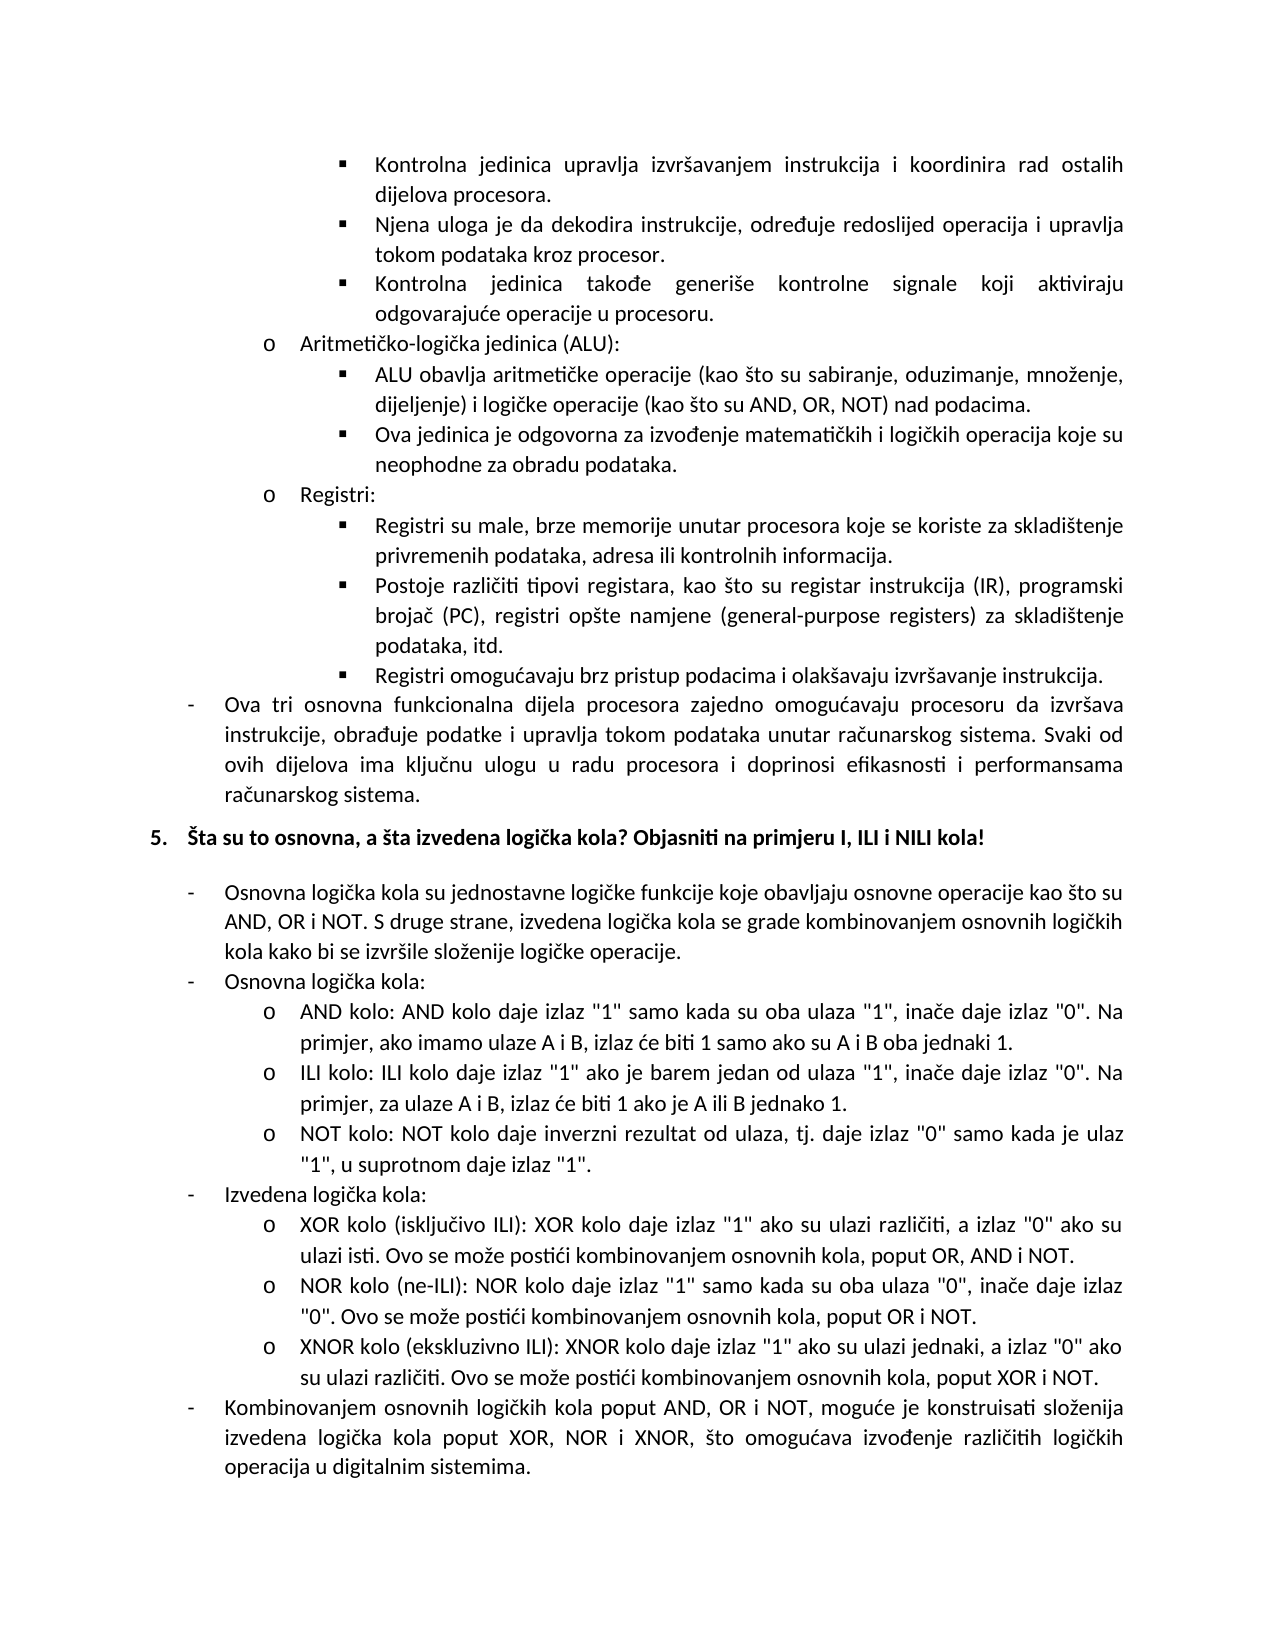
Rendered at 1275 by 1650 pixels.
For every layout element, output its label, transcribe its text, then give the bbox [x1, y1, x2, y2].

text Ova tri osnovna funkcionalna dijela procesora zajedno omogućavaju procesoru da izvršava instrukcije, obrađuje podatke i upravlja tokom podataka unutar računarskog sistema. Svaki od ovih dijelova ima ključnu ulogu u radu procesora i doprinosi efikasnosti i performansama računarskog sistema. [187, 691, 1125, 808]
text Izvedena logička kola: [187, 1180, 1125, 1208]
list ALU obavlja aritmetičke operacije (kao što su sabiranje, oduzimanje, množenje, dijeljenje) i logičke operacije (kao što su AND, OR, NOT) nad podacima. [337, 361, 1125, 418]
list Ova jedinica je odgovorna za izvođenje matematičkih i logičkih operacija koje su neophodne za obradu podataka. [337, 420, 1125, 478]
list NOR kolo (ne-ILI): NOR kolo daje izlaz "1" samo kada su oba ulaza "0", inače daje izlaz "0". Ovo se može postići kombinovanjem osnovnih kola, poput OR i NOT. [262, 1271, 1125, 1330]
text Osnovna logička kola su jednostavne logičke funkcije koje obavljaju osnovne operacije kao što su AND, OR i NOT. S druge strane, izvedena logička kola se grade kombinovanjem osnovnih logičkih kola kako bi se izvršile složenije logičke operacije. [187, 878, 1125, 965]
list Registri su male, brze memorije unutar procesora koje se koriste za skladištenje privremenih podataka, adresa ili kontrolnih informacija. [337, 511, 1125, 569]
list Postoje različiti tipovi registara, kao što su registar instrukcija (IR), programski brojač (PC), registri opšte namjene (general-purpose registers) za skladištenje podataka, itd. [337, 571, 1125, 659]
list ILI kolo: ILI kolo daje izlaz "1" ako je barem jedan od ulaza "1", inače daje izlaz "0". Na primjer, za ulaze A i B, izlaz će biti 1 ako je A ili B jednako 1. [262, 1058, 1125, 1117]
list Kontrolna jedinica upravlja izvršavanjem instrukcija i koordinira rad ostalih dijelova procesora. [337, 150, 1125, 208]
list XOR kolo (isključivo ILI): XOR kolo daje izlaz "1" ako su ulazi različiti, a izlaz "0" ako su ulazi isti. Ovo se može postići kombinovanjem osnovnih kola, poput OR, AND i NOT. [262, 1210, 1125, 1269]
text Šta su to osnovna, a šta izvedena logička kola? Objasniti na primjeru I, ILI i NILI kola! [150, 823, 1125, 851]
text Kombinovanjem osnovnih logičkih kola poput AND, OR i NOT, moguće je konstruisati složenija izvedena logička kola poput XOR, NOR i XNOR, što omogućava izvođenje različitih logičkih operacija u digitalnim sistemima. [187, 1393, 1125, 1481]
list Kontrolna jedinica takođe generiše kontrolne signale koji aktiviraju odgovarajuće operacije u procesoru. [337, 269, 1125, 327]
text Osnovna logička kola: [187, 967, 1125, 995]
list Aritmetičko-logička jedinica (ALU): [262, 329, 1125, 358]
list Registri: [262, 480, 1125, 509]
list Njena uloga je da dekodira instrukcije, određuje redoslijed operacija i upravlja tokom podataka kroz procesor. [337, 210, 1125, 268]
list Registri omogućavaju brz pristup podacima i olakšavaju izvršavanje instrukcija. [337, 661, 1125, 689]
list NOT kolo: NOT kolo daje inverzni rezultat od ulaza, tj. daje izlaz "0" samo kada je ulaz "1", u suprotnom daje izlaz "1". [262, 1119, 1125, 1178]
list AND kolo: AND kolo daje izlaz "1" samo kada su oba ulaza "1", inače daje izlaz "0". Na primjer, ako imamo ulaze A i B, izlaz će biti 1 samo ako su A i B oba jednaki 1. [262, 997, 1125, 1056]
list XNOR kolo (ekskluzivno ILI): XNOR kolo daje izlaz "1" ako su ulazi jednaki, a izlaz "0" ako su ulazi različiti. Ovo se može postići kombinovanjem osnovnih kola, poput XOR i NOT. [262, 1332, 1125, 1391]
